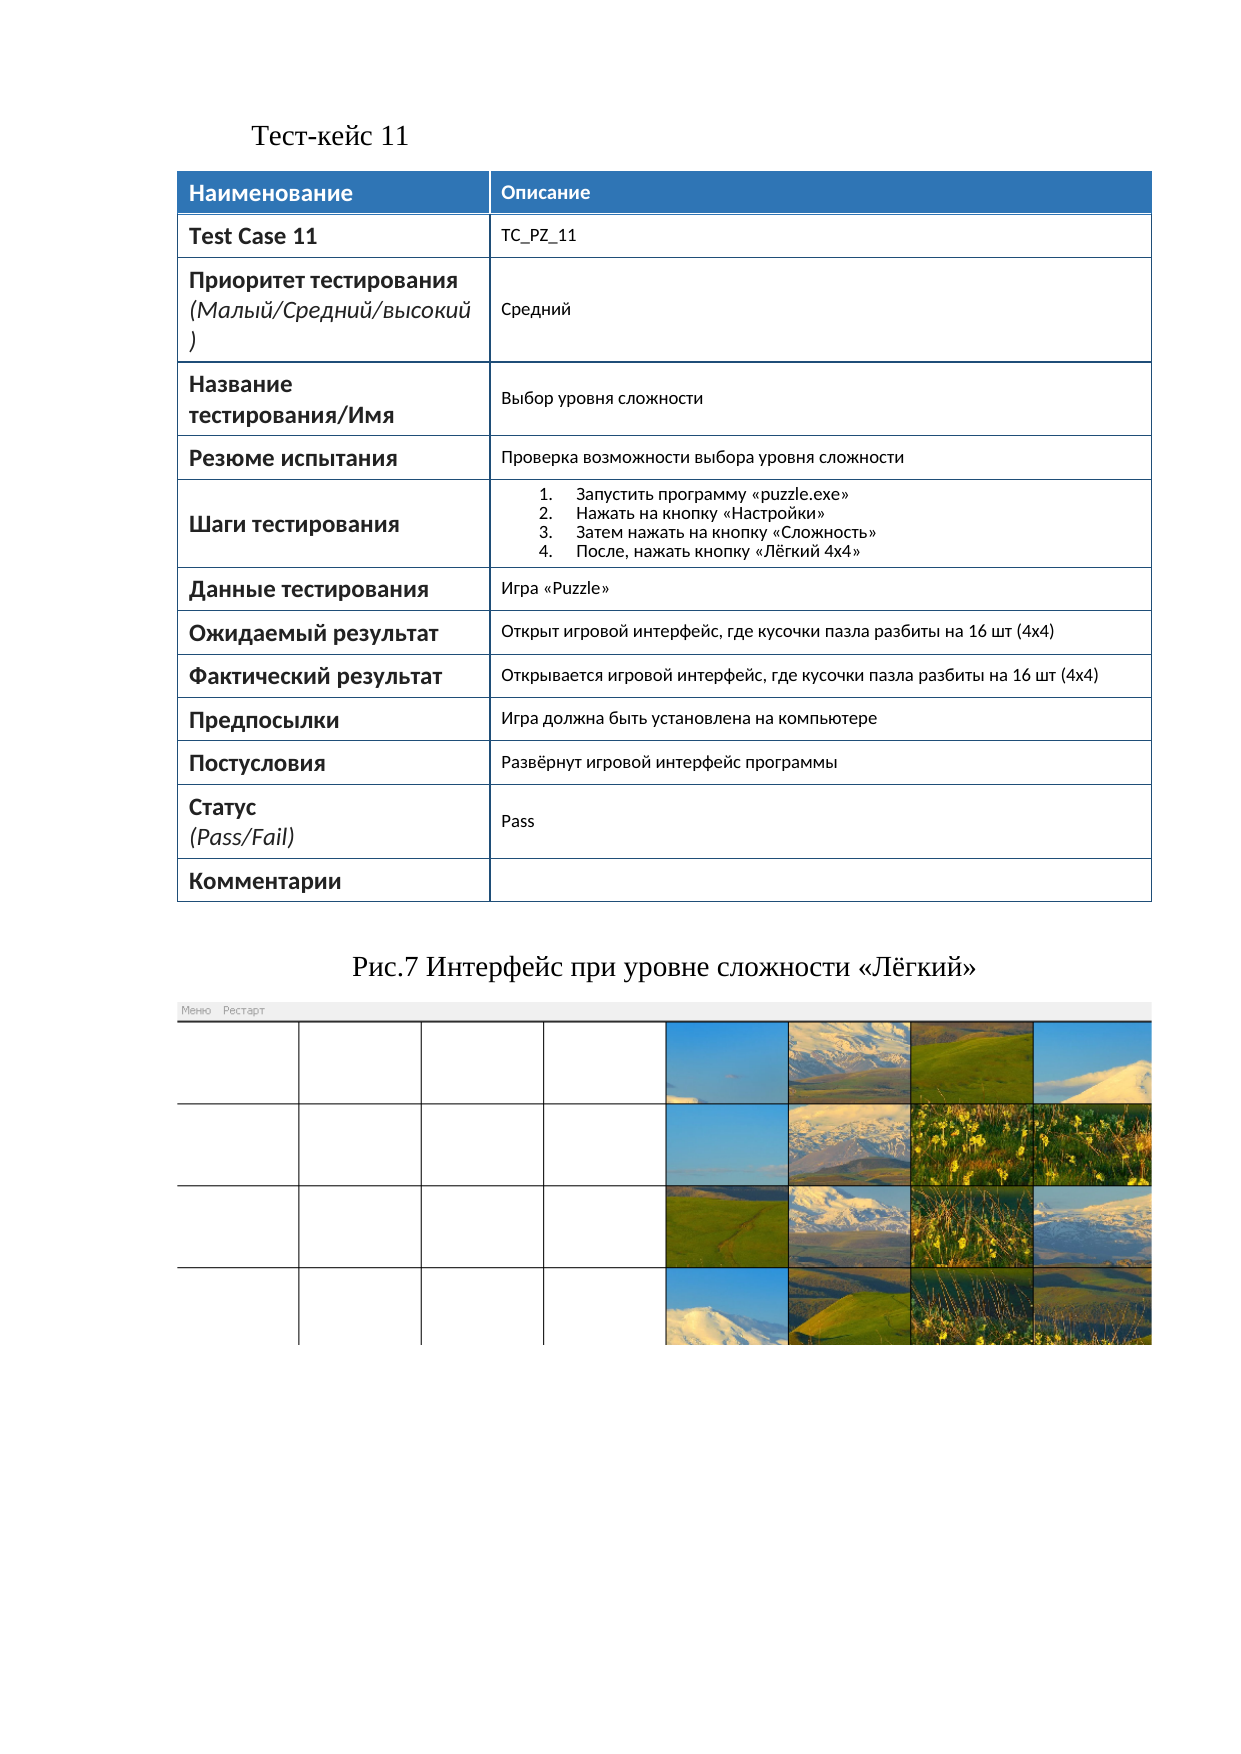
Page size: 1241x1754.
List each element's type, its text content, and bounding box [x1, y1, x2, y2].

text Рис.7 Интерфейс при уровне сложности «Лёгкий» [177, 949, 1152, 983]
table_cell Pass [491, 785, 1151, 858]
table_cell Проверка возможности выбора уровня сложности [491, 436, 1151, 479]
table_cell Открывается игровой интерфейс, где кусочки пазла разбиты на 16 шт (4х4) [491, 655, 1151, 697]
table_cell Игра должна быть установлена на компьютере [491, 698, 1151, 740]
table_cell [491, 859, 1151, 901]
table_cell Фактический результат [178, 655, 489, 697]
table_header Описание [491, 171, 1151, 213]
table_cell Название тестирования/Имя [178, 363, 489, 435]
table_cell Данные тестирования [178, 568, 489, 610]
table_cell Резюме испытания [178, 436, 489, 479]
table_header Наименование [178, 171, 489, 213]
table_cell Постусловия [178, 741, 489, 784]
table_cell Статус (Pass/Fail) [178, 785, 489, 858]
table_cell Выбор уровня сложности [491, 363, 1151, 435]
table_cell Комментарии [178, 859, 489, 901]
text Тест-кейс 11 [177, 118, 1152, 152]
table_cell Предпосылки [178, 698, 489, 740]
table_cell Открыт игровой интерфейс, где кусочки пазла разбиты на 16 шт (4х4) [491, 611, 1151, 653]
table_cell Test Case 11 [178, 215, 489, 257]
table_cell Шаги тестирования [178, 480, 489, 567]
table_cell Развёрнут игровой интерфейс программы [491, 741, 1151, 784]
table_cell Средний [491, 258, 1151, 361]
table_cell Приоритет тестирования (Малый/Средний/высокий) [178, 258, 489, 361]
table_cell Запустить программу «puzzle.exe» Нажать на кнопку «Настройки» Затем нажать на кнопку «Сложность» После, нажать кнопку «Лёгкий 4х4» [491, 480, 1151, 567]
table_cell Игра «Puzzle» [491, 568, 1151, 610]
picture [177, 1002, 1152, 1345]
table_cell Ожидаемый результат [178, 611, 489, 653]
table_cell TC_PZ_11 [491, 215, 1151, 257]
